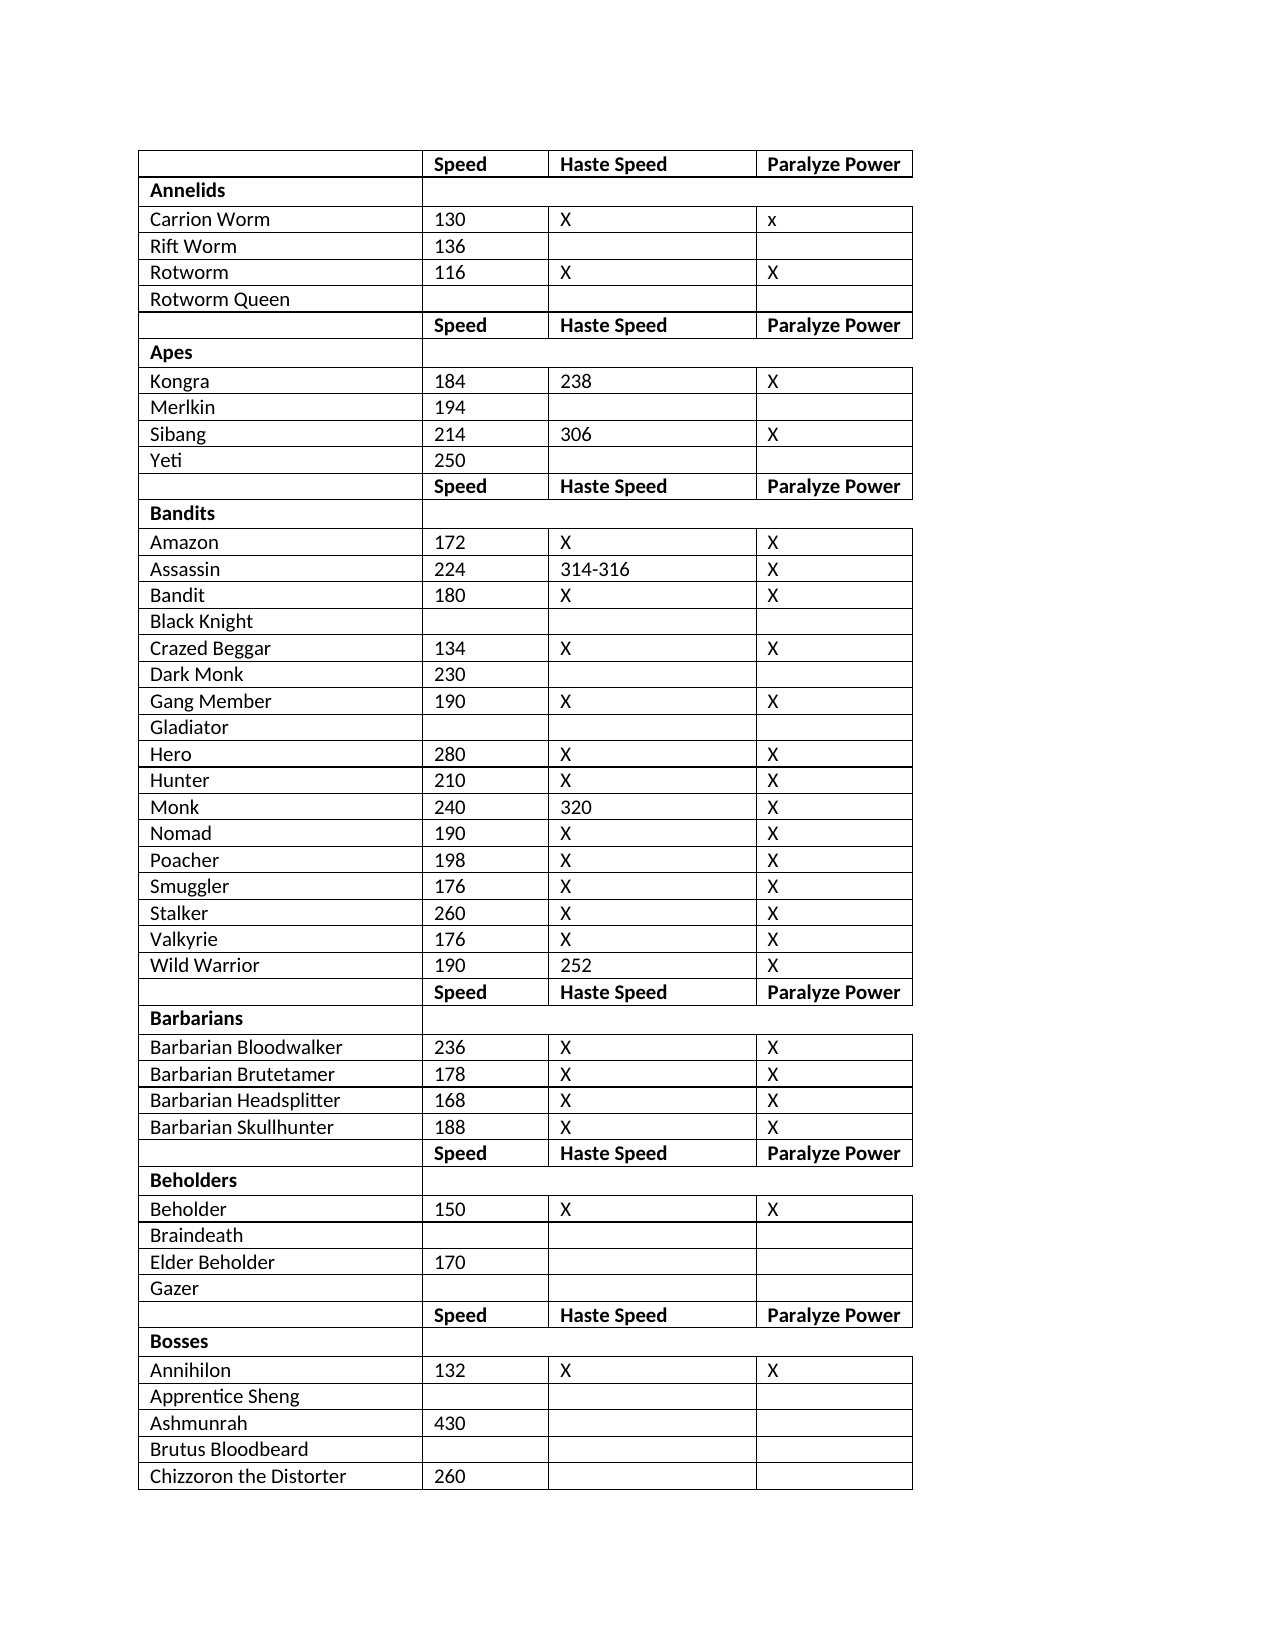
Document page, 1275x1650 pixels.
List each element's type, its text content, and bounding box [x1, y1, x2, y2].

table_cell [549, 286, 756, 311]
table_cell [757, 1275, 912, 1301]
table_cell Paralyze Power [757, 979, 912, 1004]
table_cell 180 [423, 582, 548, 608]
table_cell X [757, 582, 912, 608]
table_cell [757, 394, 912, 420]
table_cell [757, 609, 912, 634]
table_cell Assassin [139, 556, 422, 581]
table_cell Braindeath [139, 1223, 422, 1248]
table_cell Carrion Worm [139, 207, 422, 232]
table_cell 194 [423, 394, 548, 420]
table_cell 430 [423, 1410, 548, 1436]
table_cell [423, 1437, 548, 1462]
table_cell 178 [423, 1061, 548, 1086]
table_cell Nomad [139, 820, 422, 846]
table_cell Paralyze Power [757, 151, 912, 176]
table_cell Kongra [139, 368, 422, 393]
table_cell [139, 474, 422, 499]
table_cell Barbarian Bloodwalker [139, 1035, 422, 1060]
table_cell 236 [423, 1035, 548, 1060]
table_cell 210 [423, 768, 548, 793]
table_cell 116 [423, 260, 548, 285]
table_cell [757, 715, 912, 740]
table_cell Barbarian Headsplitter [139, 1088, 422, 1113]
table_cell Gladiator [139, 715, 422, 740]
table_cell [139, 151, 422, 176]
table_cell 250 [423, 447, 548, 473]
table_cell X [549, 1088, 756, 1113]
table_cell Dark Monk [139, 662, 422, 687]
table_cell X [757, 1357, 912, 1383]
table_cell 230 [423, 662, 548, 687]
table_cell X [757, 1035, 912, 1060]
table_cell 172 [423, 529, 548, 555]
table_cell X [757, 794, 912, 819]
table_cell [757, 1249, 912, 1274]
table_cell [549, 1249, 756, 1274]
table_cell 136 [423, 233, 548, 258]
table_cell Paralyze Power [757, 1140, 912, 1166]
table_cell [549, 609, 756, 634]
table_cell Sibang [139, 421, 422, 446]
table_cell 224 [423, 556, 548, 581]
table_cell X [549, 926, 756, 952]
table_cell X [757, 1088, 912, 1113]
table_cell Amazon [139, 529, 422, 555]
table_cell 190 [423, 688, 548, 713]
table_cell [549, 447, 756, 473]
table_cell X [549, 1114, 756, 1139]
table_cell [549, 394, 756, 420]
table_cell 176 [423, 926, 548, 952]
table_cell X [757, 1061, 912, 1086]
table_cell 132 [423, 1357, 548, 1383]
table_cell X [757, 900, 912, 925]
table_cell [423, 1223, 548, 1248]
table_cell X [549, 900, 756, 925]
table_cell 188 [423, 1114, 548, 1139]
table_cell 280 [423, 741, 548, 766]
table_cell [423, 715, 548, 740]
table_cell 214 [423, 421, 548, 446]
table_cell Hero [139, 741, 422, 766]
table_cell 260 [423, 900, 548, 925]
table_cell 168 [423, 1088, 548, 1113]
table_cell [423, 609, 548, 634]
table_cell Bandit [139, 582, 422, 608]
table_cell Barbarian Brutetamer [139, 1061, 422, 1086]
table_cell [757, 286, 912, 311]
table_cell X [549, 847, 756, 872]
table_cell X [757, 635, 912, 661]
table_cell [757, 1463, 912, 1488]
table_cell X [757, 873, 912, 899]
table_cell Speed [423, 1302, 548, 1327]
table_cell [549, 233, 756, 258]
table_cell Wild Warrior [139, 953, 422, 978]
table_cell Speed [423, 313, 548, 338]
table_cell X [757, 421, 912, 446]
table_cell Chizzoron the Distorter [139, 1463, 422, 1488]
table_cell Bandits [139, 500, 422, 528]
table_cell [757, 1410, 912, 1436]
table_cell Brutus Bloodbeard [139, 1437, 422, 1462]
table_cell X [549, 1196, 756, 1221]
table_cell X [757, 1196, 912, 1221]
table_cell Haste Speed [549, 1302, 756, 1327]
table_cell [757, 233, 912, 258]
table_cell X [757, 820, 912, 846]
table_cell 170 [423, 1249, 548, 1274]
table_cell 130 [423, 207, 548, 232]
table_cell Annelids [139, 178, 422, 206]
table_cell Annihilon [139, 1357, 422, 1383]
table_cell Haste Speed [549, 313, 756, 338]
table_cell X [757, 556, 912, 581]
table_cell X [549, 1357, 756, 1383]
table_cell Gazer [139, 1275, 422, 1301]
table_cell X [757, 688, 912, 713]
table_cell X [549, 529, 756, 555]
table_cell Yeti [139, 447, 422, 473]
table_cell 184 [423, 368, 548, 393]
table_cell Black Knight [139, 609, 422, 634]
table_cell X [549, 688, 756, 713]
table_cell Barbarian Skullhunter [139, 1114, 422, 1139]
table_cell 238 [549, 368, 756, 393]
table_cell X [549, 873, 756, 899]
table_cell 150 [423, 1196, 548, 1221]
table_cell Beholders [139, 1167, 422, 1195]
table_cell 240 [423, 794, 548, 819]
table_cell Haste Speed [549, 151, 756, 176]
table_cell [139, 1302, 422, 1327]
table_cell Monk [139, 794, 422, 819]
table_cell 314-316 [549, 556, 756, 581]
table_cell X [757, 847, 912, 872]
table_cell [757, 1384, 912, 1409]
table_cell Haste Speed [549, 1140, 756, 1166]
table_cell x [757, 207, 912, 232]
table_cell Speed [423, 1140, 548, 1166]
table_cell Gang Member [139, 688, 422, 713]
table_cell [549, 1223, 756, 1248]
table_cell [423, 1384, 548, 1409]
table_cell Elder Beholder [139, 1249, 422, 1274]
table_cell Barbarians [139, 1006, 422, 1033]
table_cell Crazed Beggar [139, 635, 422, 661]
table_cell X [757, 1114, 912, 1139]
table_cell X [549, 582, 756, 608]
table_cell [757, 1437, 912, 1462]
table_cell Bosses [139, 1328, 422, 1356]
table_cell 190 [423, 953, 548, 978]
table_cell X [549, 1061, 756, 1086]
table_cell [549, 1463, 756, 1488]
table_cell [139, 979, 422, 1004]
table_cell Smuggler [139, 873, 422, 899]
table_cell Speed [423, 151, 548, 176]
table_cell Paralyze Power [757, 313, 912, 338]
table_cell Rotworm Queen [139, 286, 422, 311]
table_cell 134 [423, 635, 548, 661]
table_cell Poacher [139, 847, 422, 872]
table_cell [139, 1140, 422, 1166]
table_cell X [757, 926, 912, 952]
table_cell 190 [423, 820, 548, 846]
table_cell X [757, 768, 912, 793]
table_cell Haste Speed [549, 474, 756, 499]
table_cell [549, 1437, 756, 1462]
table_cell [549, 1410, 756, 1436]
table_cell Ashmunrah [139, 1410, 422, 1436]
table_cell 260 [423, 1463, 548, 1488]
table_cell X [757, 741, 912, 766]
table_cell 320 [549, 794, 756, 819]
table_cell Paralyze Power [757, 1302, 912, 1327]
table_cell [549, 662, 756, 687]
table_cell 176 [423, 873, 548, 899]
table_cell X [549, 1035, 756, 1060]
table_cell Valkyrie [139, 926, 422, 952]
table_cell Merlkin [139, 394, 422, 420]
table_cell X [549, 820, 756, 846]
table_cell Apes [139, 339, 422, 367]
table_cell [549, 1384, 756, 1409]
table_cell 198 [423, 847, 548, 872]
table_cell X [549, 741, 756, 766]
table_cell [423, 286, 548, 311]
table_cell X [549, 260, 756, 285]
table_cell Rift Worm [139, 233, 422, 258]
table_cell [139, 313, 422, 338]
table_cell Rotworm [139, 260, 422, 285]
table_cell Beholder [139, 1196, 422, 1221]
table_cell X [549, 768, 756, 793]
table_cell X [549, 635, 756, 661]
table_cell 252 [549, 953, 756, 978]
table_cell Haste Speed [549, 979, 756, 1004]
table_cell X [757, 368, 912, 393]
table_cell Speed [423, 979, 548, 1004]
table_cell Hunter [139, 768, 422, 793]
table_cell [549, 1275, 756, 1301]
table_cell [757, 447, 912, 473]
table_cell [757, 1223, 912, 1248]
table_cell Stalker [139, 900, 422, 925]
table_cell Speed [423, 474, 548, 499]
table_cell [423, 1275, 548, 1301]
table_cell X [549, 207, 756, 232]
table_cell X [757, 260, 912, 285]
table_cell X [757, 953, 912, 978]
table_cell Paralyze Power [757, 474, 912, 499]
table_cell Apprentice Sheng [139, 1384, 422, 1409]
table_cell 306 [549, 421, 756, 446]
table_cell [549, 715, 756, 740]
table_cell [757, 662, 912, 687]
table_cell X [757, 529, 912, 555]
